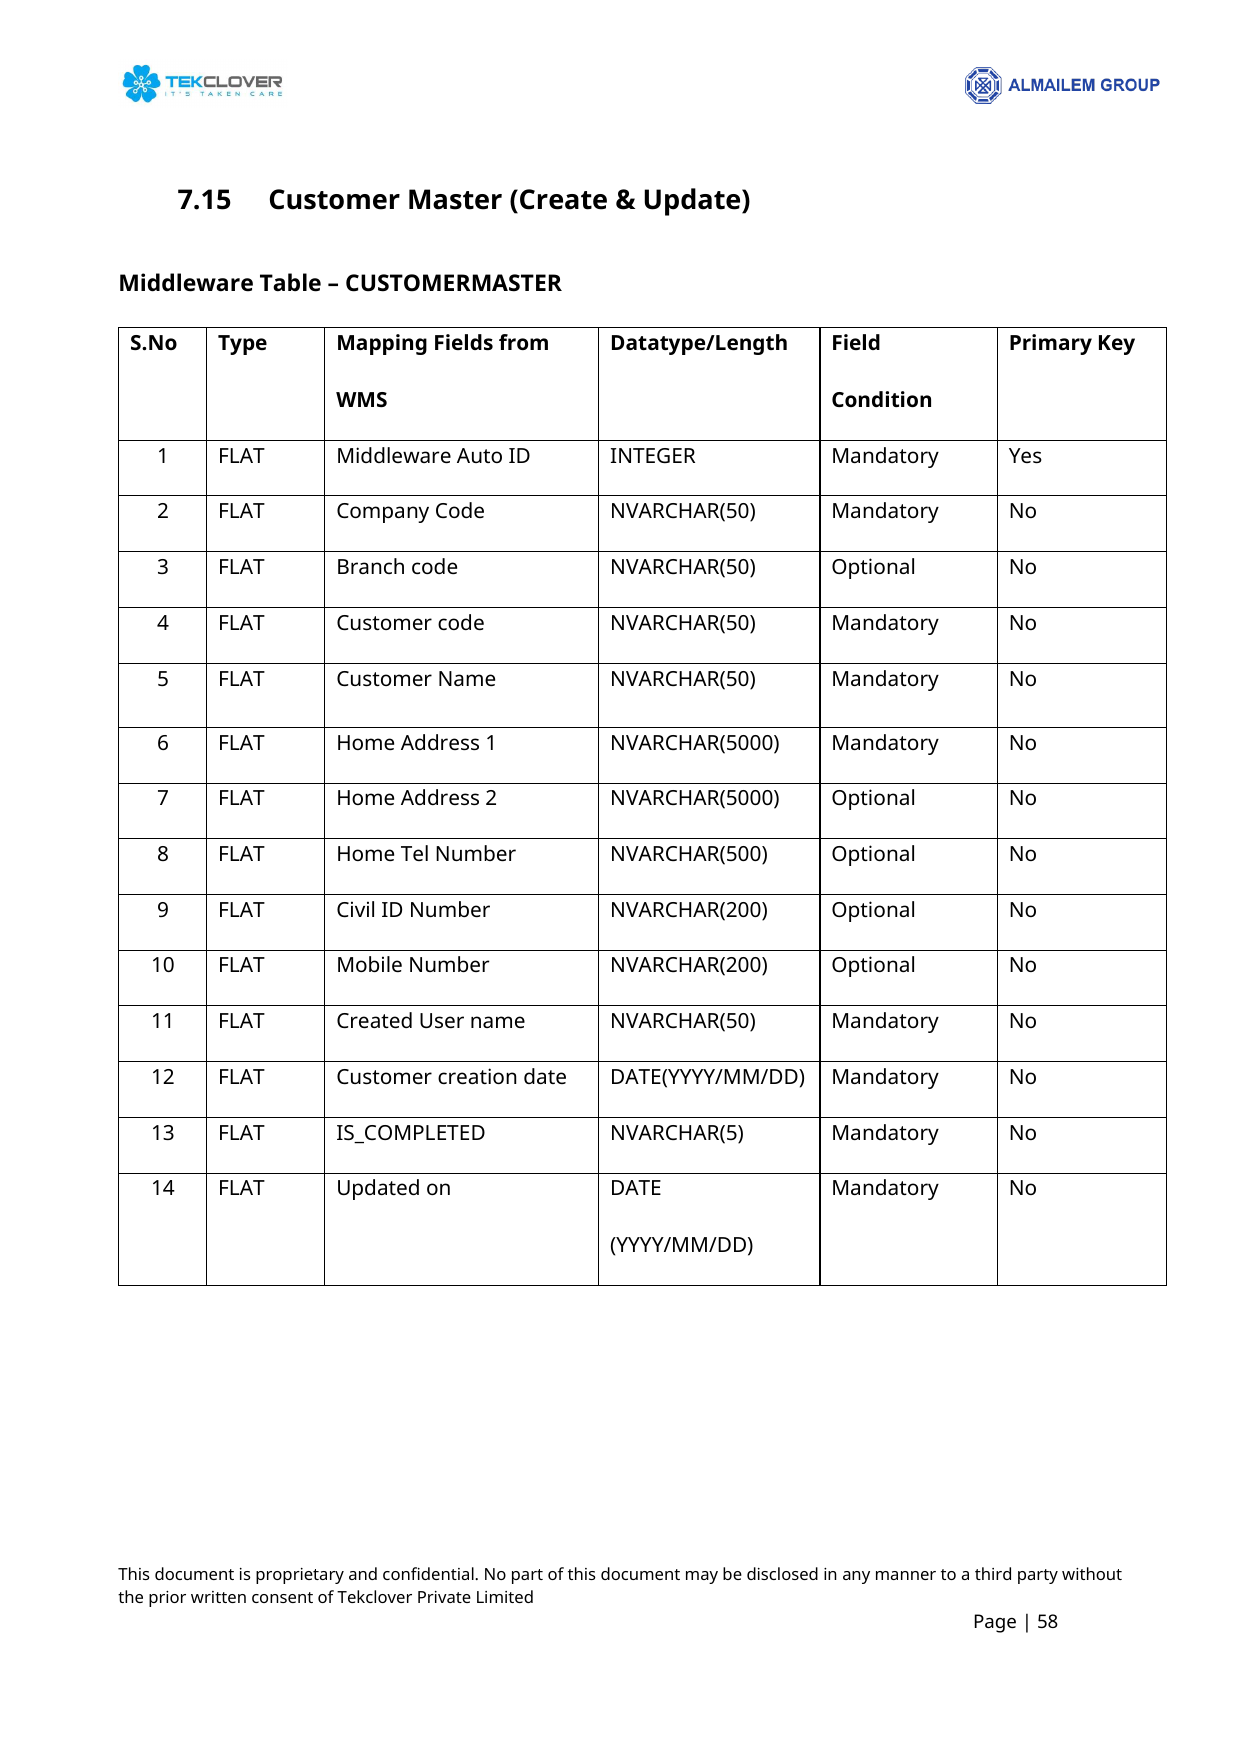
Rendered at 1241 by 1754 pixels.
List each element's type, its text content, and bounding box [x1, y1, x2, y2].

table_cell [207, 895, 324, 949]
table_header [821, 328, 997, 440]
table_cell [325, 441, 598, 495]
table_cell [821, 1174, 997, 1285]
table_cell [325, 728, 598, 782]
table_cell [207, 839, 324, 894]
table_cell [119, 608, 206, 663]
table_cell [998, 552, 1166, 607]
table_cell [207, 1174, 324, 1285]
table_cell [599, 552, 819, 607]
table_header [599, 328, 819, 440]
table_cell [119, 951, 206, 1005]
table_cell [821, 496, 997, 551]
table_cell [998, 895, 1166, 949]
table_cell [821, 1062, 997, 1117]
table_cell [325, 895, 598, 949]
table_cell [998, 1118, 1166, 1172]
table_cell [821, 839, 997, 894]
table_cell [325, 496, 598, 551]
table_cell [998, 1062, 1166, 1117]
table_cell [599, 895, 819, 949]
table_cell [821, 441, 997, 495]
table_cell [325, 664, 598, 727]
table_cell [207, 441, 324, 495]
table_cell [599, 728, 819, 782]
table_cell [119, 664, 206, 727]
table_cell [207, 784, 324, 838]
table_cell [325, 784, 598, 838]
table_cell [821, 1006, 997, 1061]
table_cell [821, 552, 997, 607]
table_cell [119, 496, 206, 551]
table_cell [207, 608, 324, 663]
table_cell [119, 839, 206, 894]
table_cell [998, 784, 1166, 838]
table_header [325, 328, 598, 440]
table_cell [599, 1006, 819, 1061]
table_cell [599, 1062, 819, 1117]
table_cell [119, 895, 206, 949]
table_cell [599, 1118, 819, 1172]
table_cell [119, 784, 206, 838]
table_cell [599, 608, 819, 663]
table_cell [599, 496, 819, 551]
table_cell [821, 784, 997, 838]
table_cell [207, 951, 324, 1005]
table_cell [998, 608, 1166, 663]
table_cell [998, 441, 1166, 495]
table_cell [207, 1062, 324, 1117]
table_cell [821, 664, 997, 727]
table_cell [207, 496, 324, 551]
picture [961, 63, 1167, 107]
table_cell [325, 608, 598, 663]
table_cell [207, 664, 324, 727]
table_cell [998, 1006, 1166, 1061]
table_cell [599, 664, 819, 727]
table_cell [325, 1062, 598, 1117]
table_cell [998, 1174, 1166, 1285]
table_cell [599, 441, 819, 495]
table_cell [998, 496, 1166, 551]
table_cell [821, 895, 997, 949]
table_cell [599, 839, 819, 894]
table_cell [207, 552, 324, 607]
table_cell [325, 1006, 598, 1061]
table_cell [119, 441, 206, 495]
subtitle Customer Master (Create & Update) [177, 181, 1167, 218]
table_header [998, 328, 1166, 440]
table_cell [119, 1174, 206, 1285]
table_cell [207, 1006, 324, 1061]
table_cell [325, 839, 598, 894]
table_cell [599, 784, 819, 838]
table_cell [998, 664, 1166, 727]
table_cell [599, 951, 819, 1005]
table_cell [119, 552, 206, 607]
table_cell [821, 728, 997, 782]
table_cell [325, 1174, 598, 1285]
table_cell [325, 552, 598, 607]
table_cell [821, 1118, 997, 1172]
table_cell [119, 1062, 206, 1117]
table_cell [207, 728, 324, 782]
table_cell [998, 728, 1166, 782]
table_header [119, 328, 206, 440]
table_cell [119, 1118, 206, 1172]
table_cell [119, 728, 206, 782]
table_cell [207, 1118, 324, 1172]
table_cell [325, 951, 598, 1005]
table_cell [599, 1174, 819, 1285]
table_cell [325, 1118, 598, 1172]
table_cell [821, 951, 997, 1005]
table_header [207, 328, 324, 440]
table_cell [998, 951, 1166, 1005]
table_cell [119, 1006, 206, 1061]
text Middleware Table – CUSTOMERMASTER [118, 267, 1167, 299]
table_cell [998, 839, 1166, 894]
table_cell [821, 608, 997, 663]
